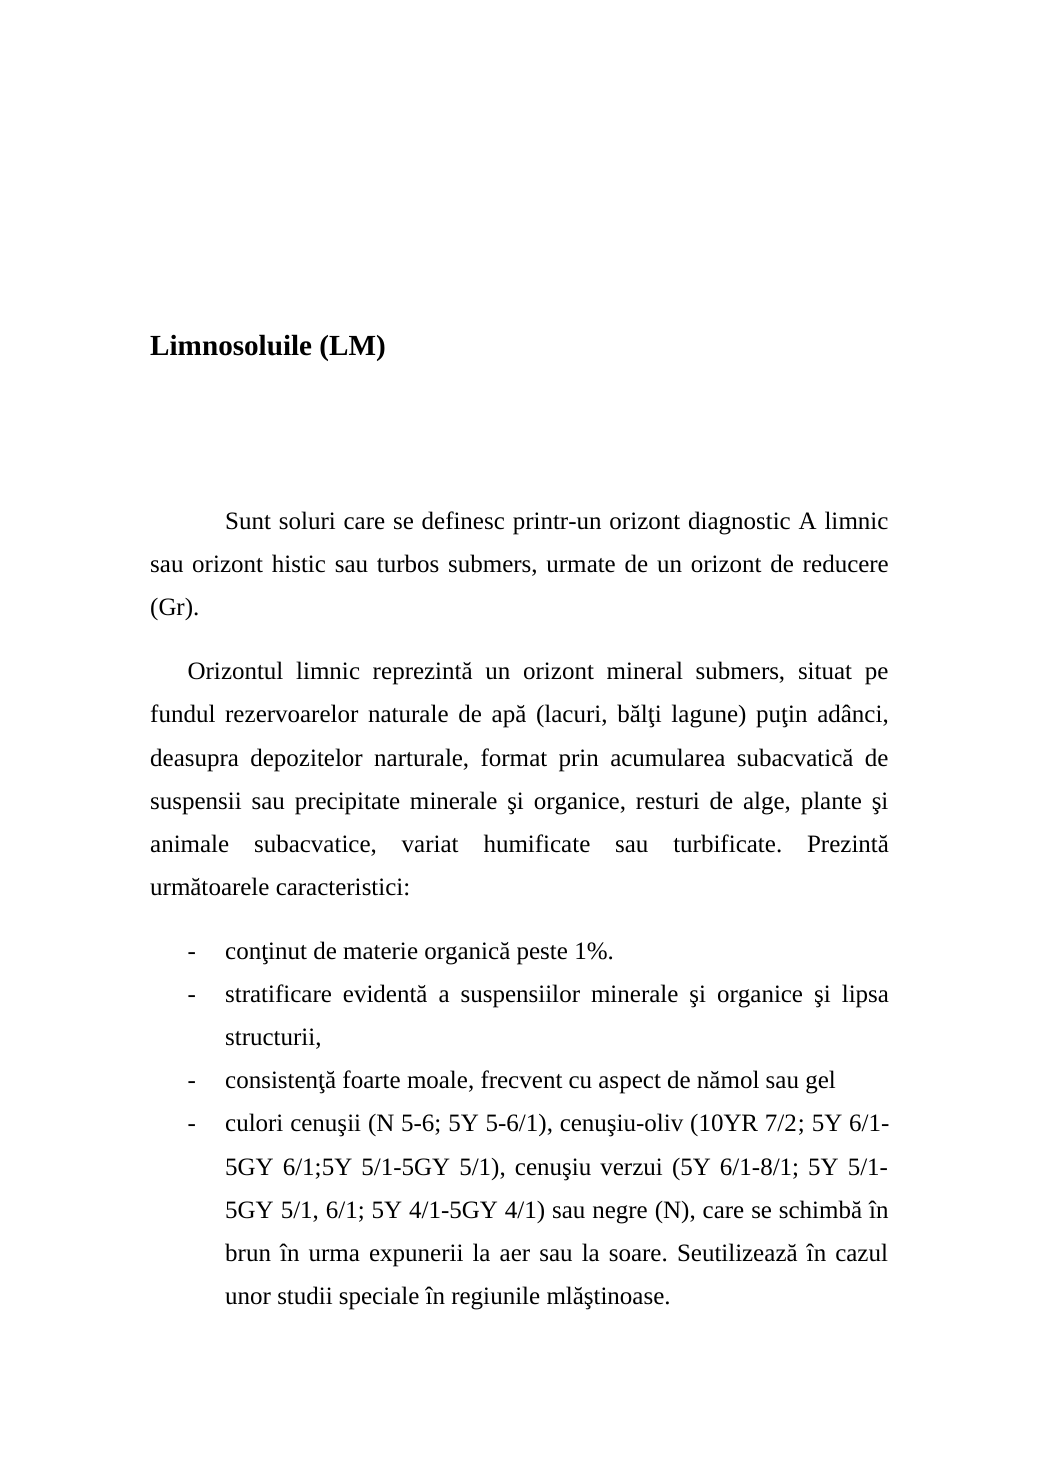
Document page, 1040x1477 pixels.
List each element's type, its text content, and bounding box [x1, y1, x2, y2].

list culori cenuşii (N 5-6; 5Y 5-6/1), cenuşiu-oliv (10YR 7/2; 5Y 6/1-5GY 6/1;5Y 5/1-5GY 5/1), cenuşiu verzui (5Y 6/1-8/1; 5Y 5/1-5GY 5/1, 6/1; 5Y 4/1-5GY 4/1) sau negre (N), care se schimbă în brun în urma expunerii la aer sau la soare. Seutilizează în cazul unor studii speciale în regiunile mlăştinoase. [187, 1108, 889, 1310]
text Limnosoluile (LM) [150, 328, 889, 362]
text Sunt soluri care se definesc printr-un orizont diagnostic A limnic sau orizont histic sau turbos submers, urmate de un orizont de reducere (Gr). [150, 506, 889, 621]
list conţinut de materie organică peste 1%. [187, 936, 889, 965]
text Orizontul limnic reprezintă un orizont mineral submers, situat pe fundul rezervoarelor naturale de apă (lacuri, bălţi lagune) puţin adânci, deasupra depozitelor narturale, format prin acumularea subacvatică de suspensii sau precipitate minerale şi organice, resturi de alge, plante şi animale subacvatice, variat humificate sau turbificate. Prezintă următoarele caracteristici: [150, 656, 889, 901]
list stratificare evidentă a suspensiilor minerale şi organice şi lipsa structurii, [187, 979, 889, 1051]
list consistenţă foarte moale, frecvent cu aspect de nămol sau gel [187, 1065, 889, 1094]
